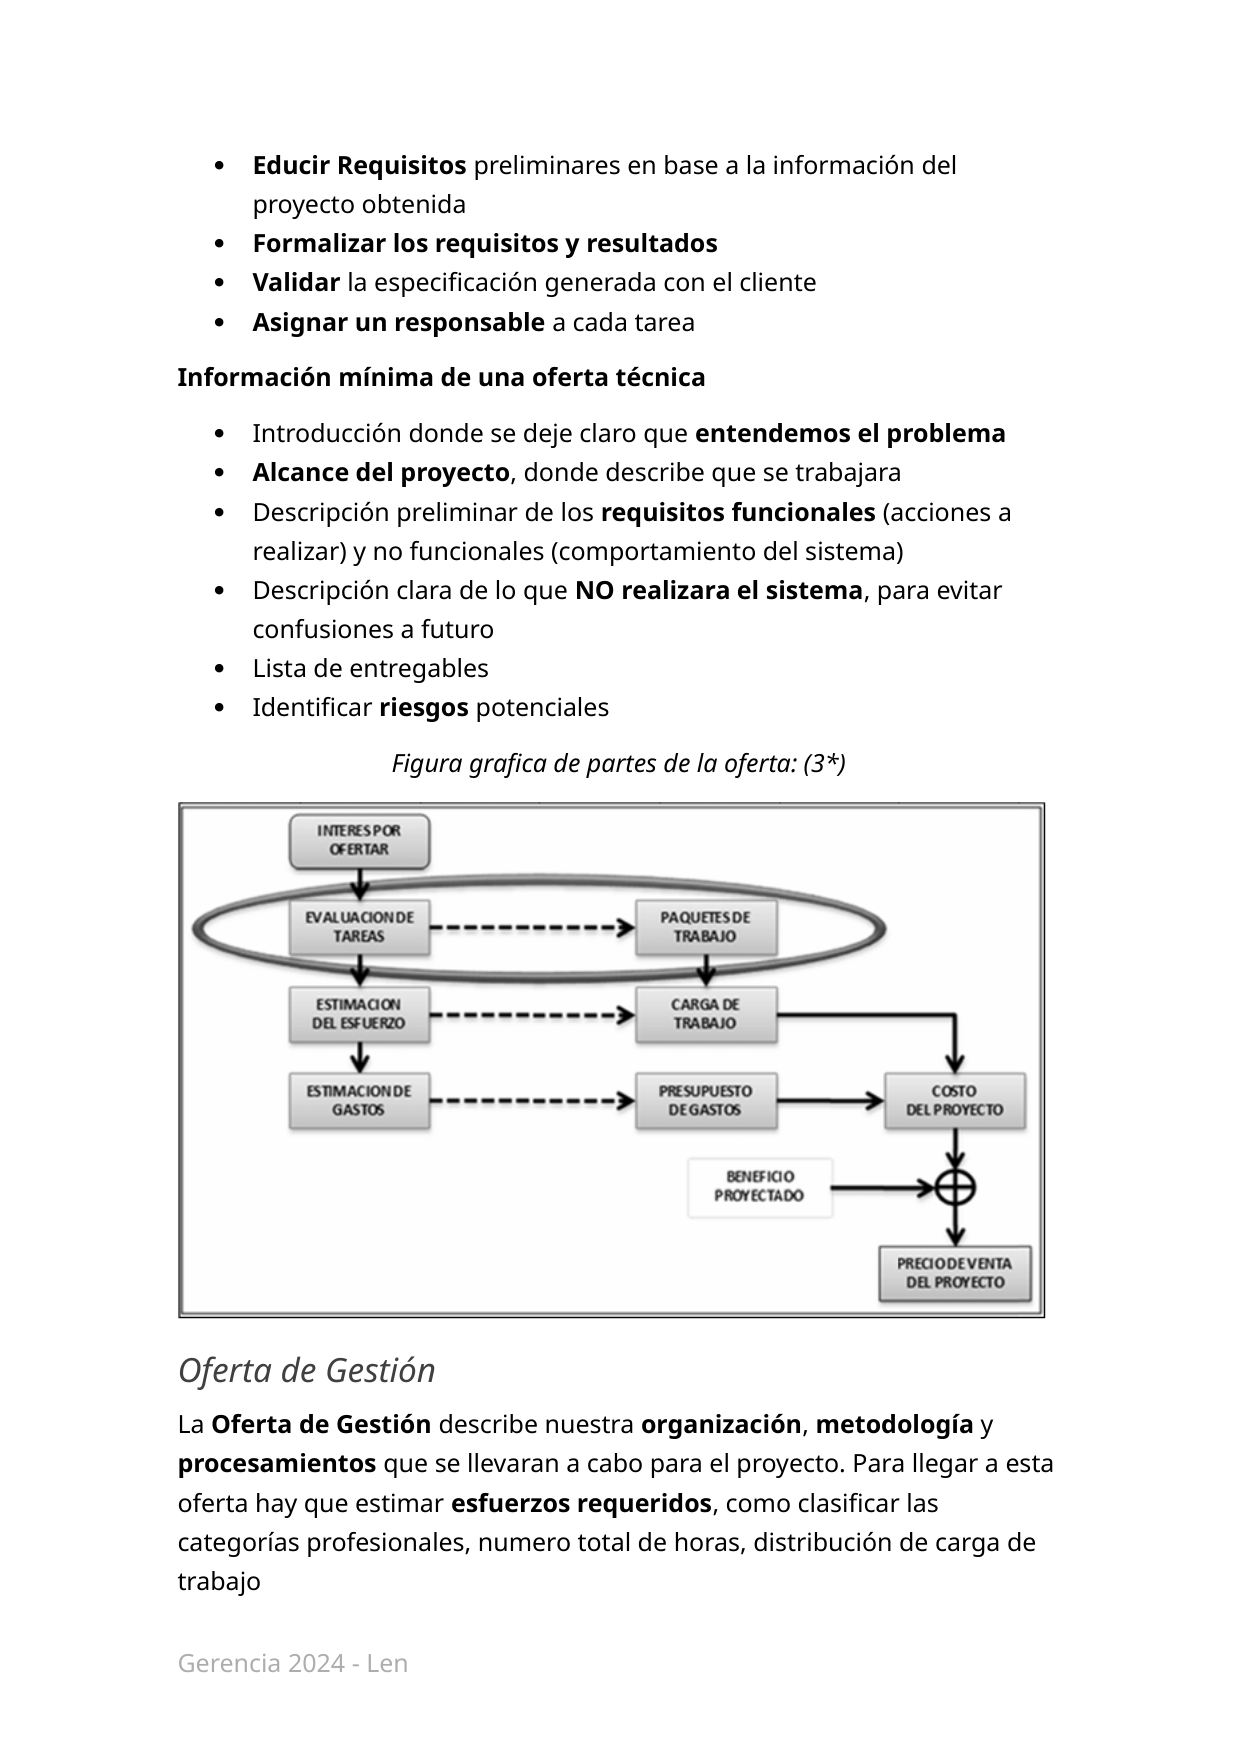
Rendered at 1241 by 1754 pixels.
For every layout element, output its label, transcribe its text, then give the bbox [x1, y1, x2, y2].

list Descripción clara de lo que NO realizara el sistema, para evitar confusiones a futuro [215, 573, 1063, 646]
list Identificar riesgos potenciales [215, 690, 1063, 724]
list Formalizar los requisitos y resultados [215, 226, 1063, 260]
text Figura grafica de partes de la oferta: (3*) [177, 746, 1063, 780]
list Asignar un responsable a cada tarea [215, 304, 1063, 338]
list Alcance del proyecto, donde describe que se trabajara [215, 455, 1063, 489]
text La Oferta de Gestión describe nuestra organización, metodología y procesamientos que se llevaran a cabo para el proyecto. Para llegar a esta oferta hay que estimar esfuerzos requeridos, como clasificar las categorías profesionales, numero total de horas, distribución de carga de trabajo [177, 1407, 1063, 1598]
text Información mínima de una oferta técnica [177, 360, 1063, 394]
list Descripción preliminar de los requisitos funcionales (acciones a realizar) y no funcionales (comportamiento del sistema) [215, 494, 1063, 567]
subtitle Oferta de Gestión [177, 1346, 1063, 1392]
list Lista de entregables [215, 651, 1063, 685]
list Introducción donde se deje claro que entendemos el problema [215, 416, 1063, 450]
picture [177, 801, 1063, 1325]
list Educir Requisitos preliminares en base a la información del proyecto obtenida [215, 148, 1063, 221]
list Validar la especificación generada con el cliente [215, 265, 1063, 299]
